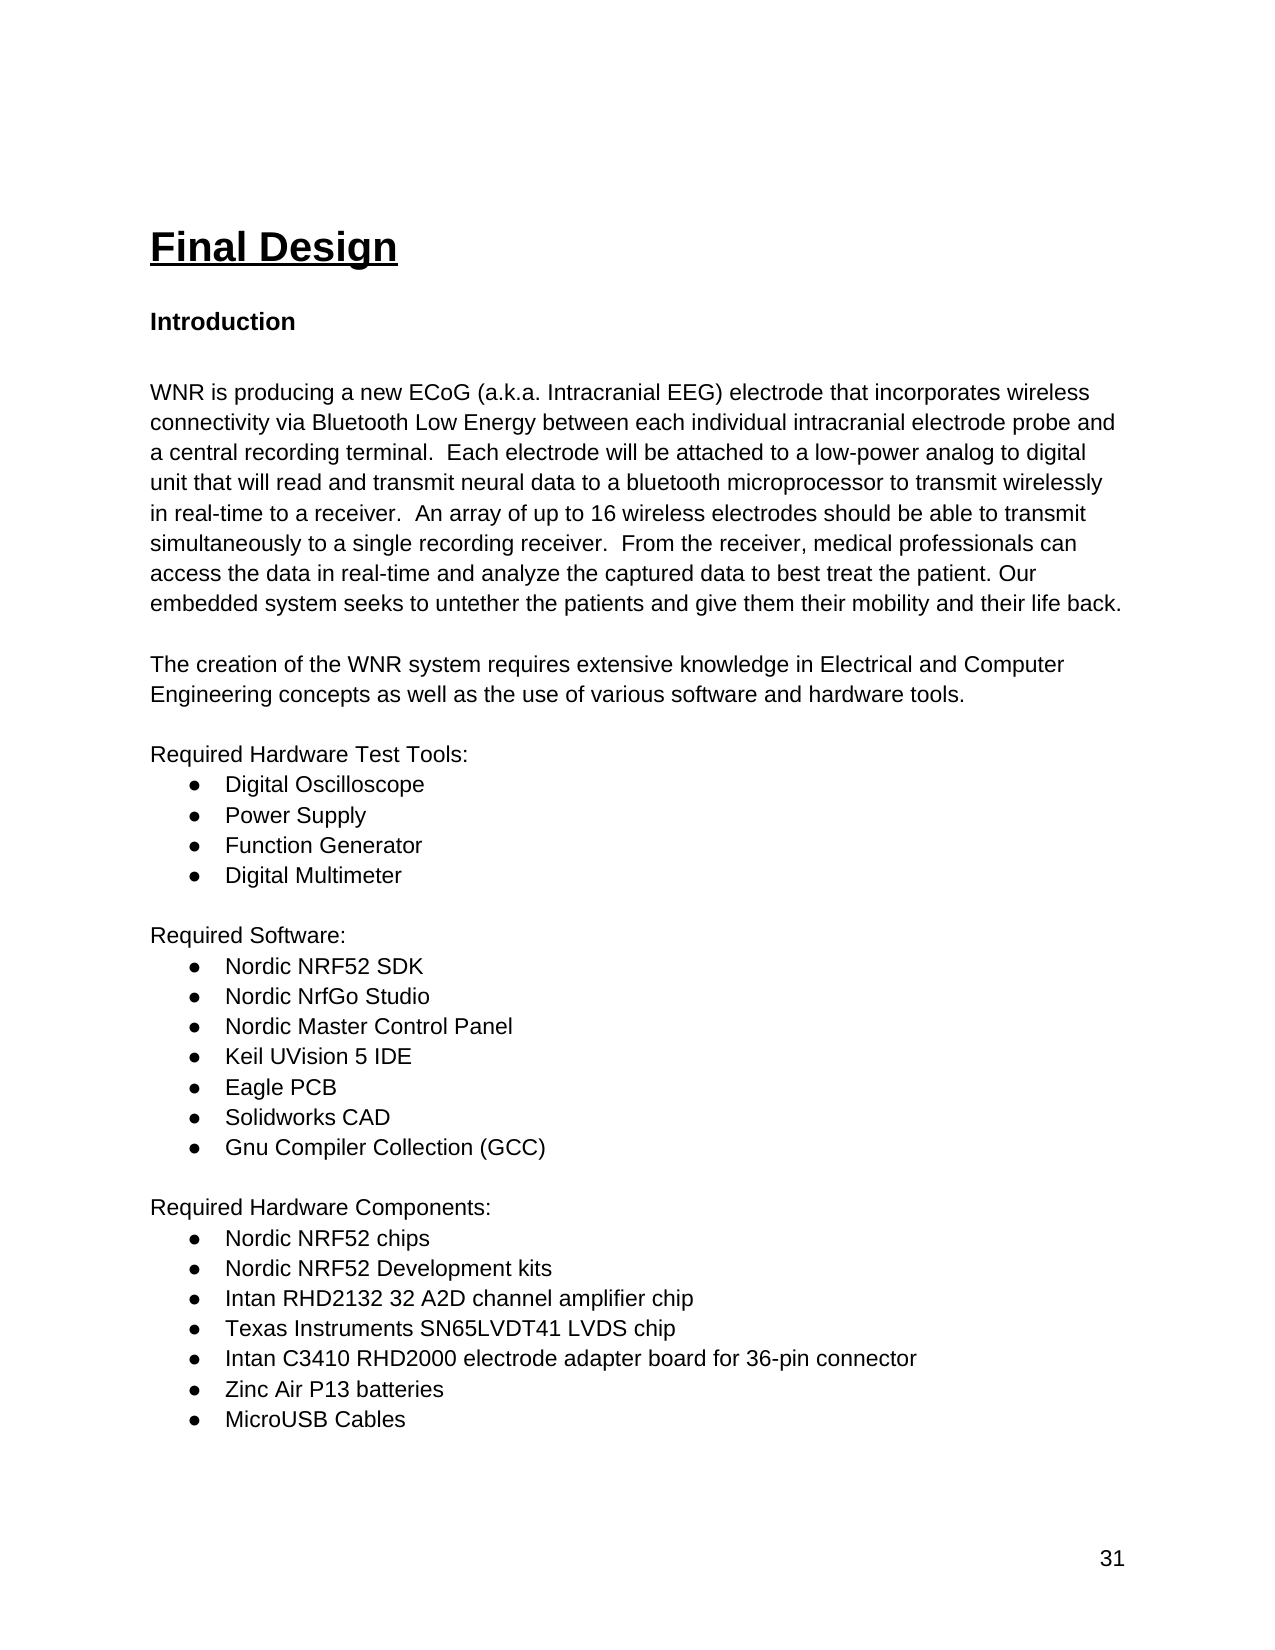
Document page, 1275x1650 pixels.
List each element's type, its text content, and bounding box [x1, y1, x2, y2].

subtitle Final Design [150, 222, 1125, 270]
list Intan C3410 RHD2000 electrode adapter board for 36-pin connector [187, 1345, 1125, 1372]
list Nordic NRF52 Development kits [187, 1255, 1125, 1281]
list Gnu Compiler Collection (GCC) [187, 1134, 1125, 1160]
list Nordic NrfGo Studio [187, 983, 1125, 1009]
list MicroUSB Cables [187, 1406, 1125, 1432]
subtitle Introduction [150, 307, 1125, 336]
list Solidworks CAD [187, 1104, 1125, 1130]
list Digital Multimeter [187, 862, 1125, 888]
list Intan RHD2132 32 A2D channel amplifier chip [187, 1285, 1125, 1311]
list Nordic NRF52 chips [187, 1224, 1125, 1251]
list Digital Oscilloscope [187, 771, 1125, 798]
text The creation of the WNR system requires extensive knowledge in Electrical and Computer Engineering concepts as well as the use of various software and hardware tools. [150, 651, 1125, 707]
text WNR is producing a new ECoG (a.k.a. Intracranial EEG) electrode that incorporates wireless connectivity via Bluetooth Low Energy between each individual intracranial electrode probe and a central recording terminal. Each electrode will be attached to a low-power analog to digital unit that will read and transmit neural data to a bluetooth microprocessor to transmit wirelessly in real-time to a receiver. An array of up to 16 wireless electrodes should be able to transmit simultaneously to a single recording receiver. From the receiver, medical professionals can access the data in real-time and analyze the captured data to best treat the patient. Our embedded system seeks to untether the patients and give them their mobility and their life back. [150, 379, 1125, 617]
list Keil UVision 5 IDE [187, 1043, 1125, 1070]
text Required Hardware Components: [150, 1194, 1125, 1221]
list Nordic NRF52 SDK [187, 953, 1125, 979]
list Eagle PCB [187, 1073, 1125, 1100]
list Power Supply [187, 802, 1125, 828]
list Nordic Master Control Panel [187, 1013, 1125, 1039]
list Function Generator [187, 832, 1125, 858]
list Zinc Air P13 batteries [187, 1376, 1125, 1402]
text Required Hardware Test Tools: [150, 741, 1125, 768]
list Texas Instruments SN65LVDT41 LVDS chip [187, 1315, 1125, 1342]
text Required Software: [150, 922, 1125, 949]
